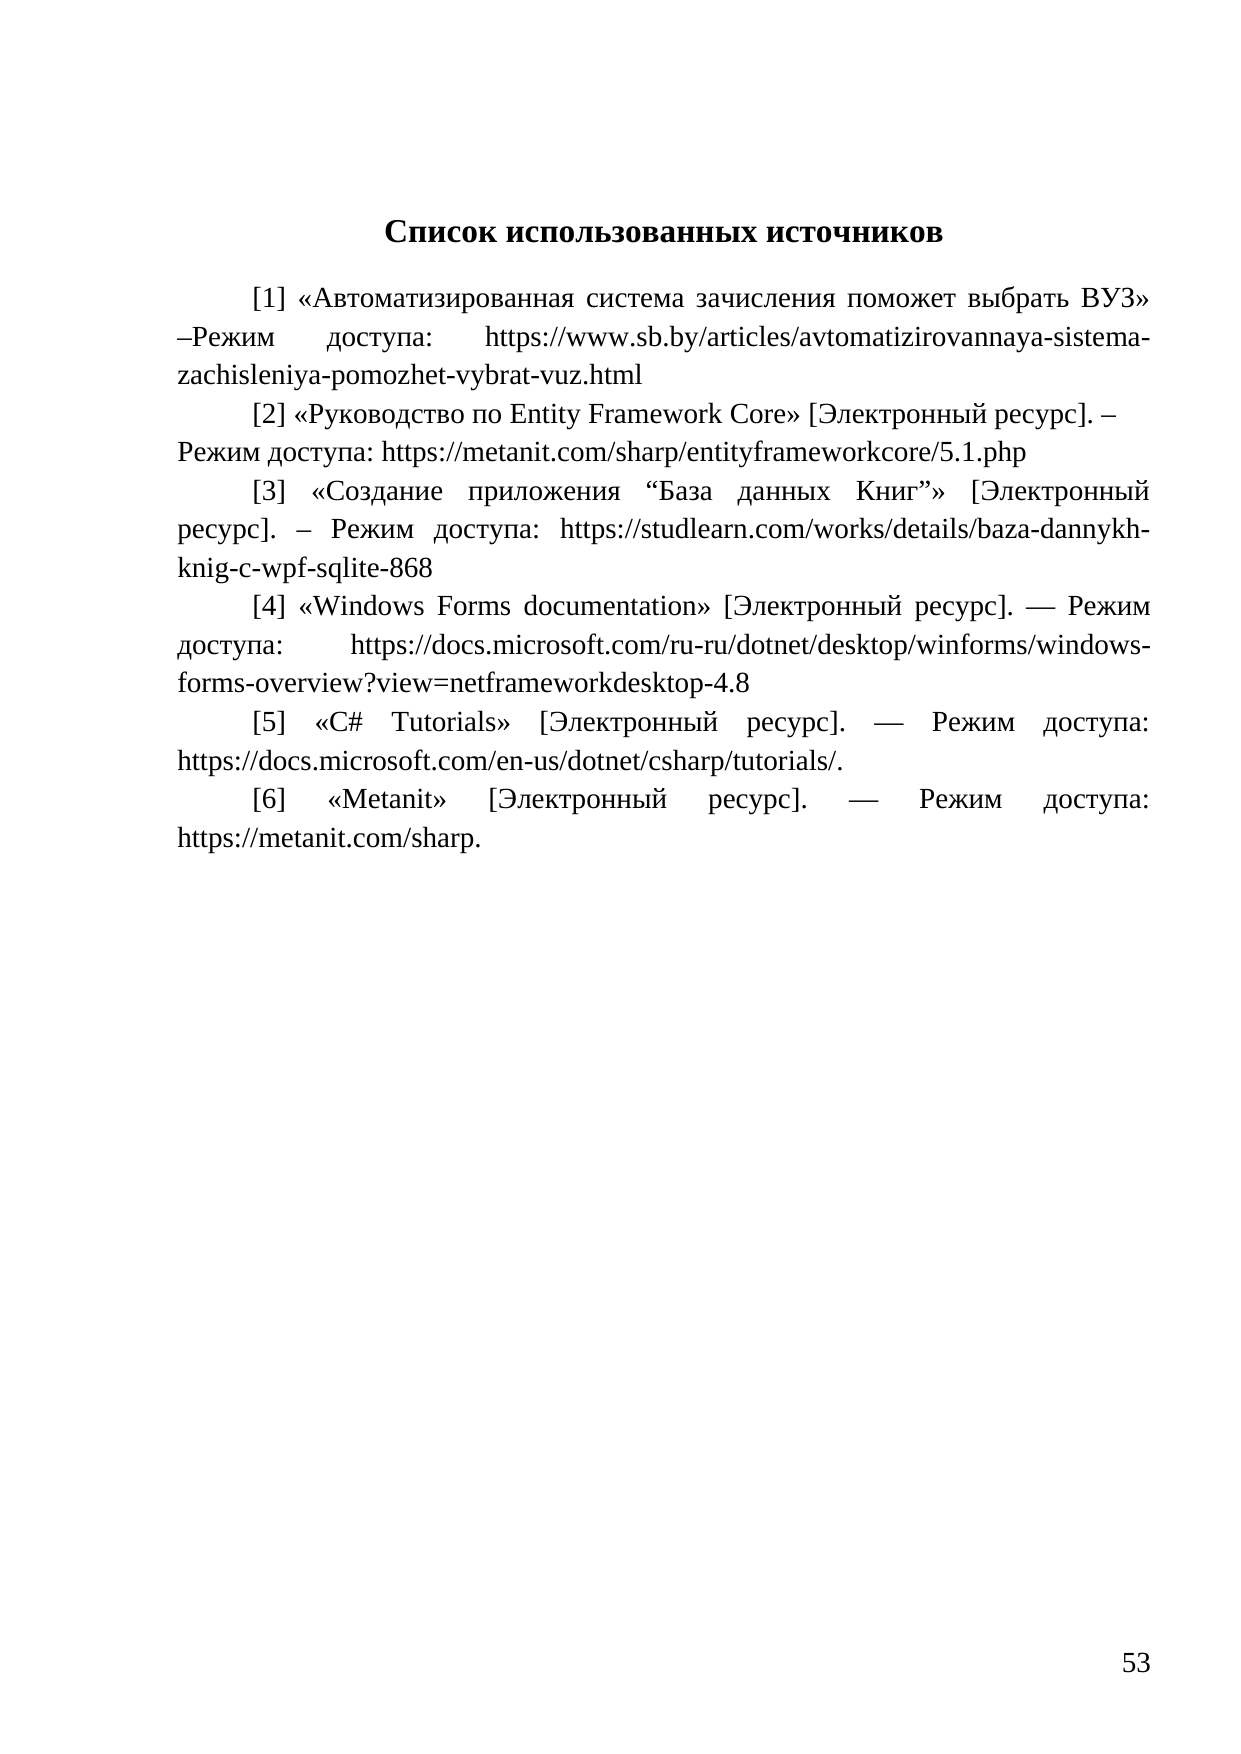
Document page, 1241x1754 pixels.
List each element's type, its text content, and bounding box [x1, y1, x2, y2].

text [4] «Windows Forms documentation» [Электронный ресурс]. — Режим доступа: https://docs.microsoft.com/ru-ru/dotnet/desktop/winforms/windows-forms-overview?view=netframeworkdesktop-4.8 [177, 588, 1151, 699]
text [3] «Создание приложения “База данных Книг”» [Электронный ресурс]. – Режим доступа: https://studlearn.com/works/details/baza-dannykh-knig-c-wpf-sqlite-868 [177, 473, 1151, 583]
text [2] «Руководство по Entity Framework Core» [Электронный ресурс]. – Режим доступа: https://metanit.com/sharp/entityframeworkcore/5.1.php [177, 396, 1151, 468]
text [5] «C# Tutorials» [Электронный ресурс]. — Режим доступа: https://docs.microsoft.com/en-us/dotnet/csharp/tutorials/. [177, 704, 1151, 776]
subtitle Список использованных источников [177, 211, 1151, 249]
text [6] «Metanit» [Электронный ресурс]. — Режим доступа: https://metanit.com/sharp. [177, 781, 1151, 853]
text [1] «Автоматизированная система зачисления поможет выбрать ВУЗ» –Режим доступа: https://www.sb.by/articles/avtomatizirovannaya-sistema-zachisleniya-pomozhet-vybrat-vuz.html [177, 280, 1151, 391]
